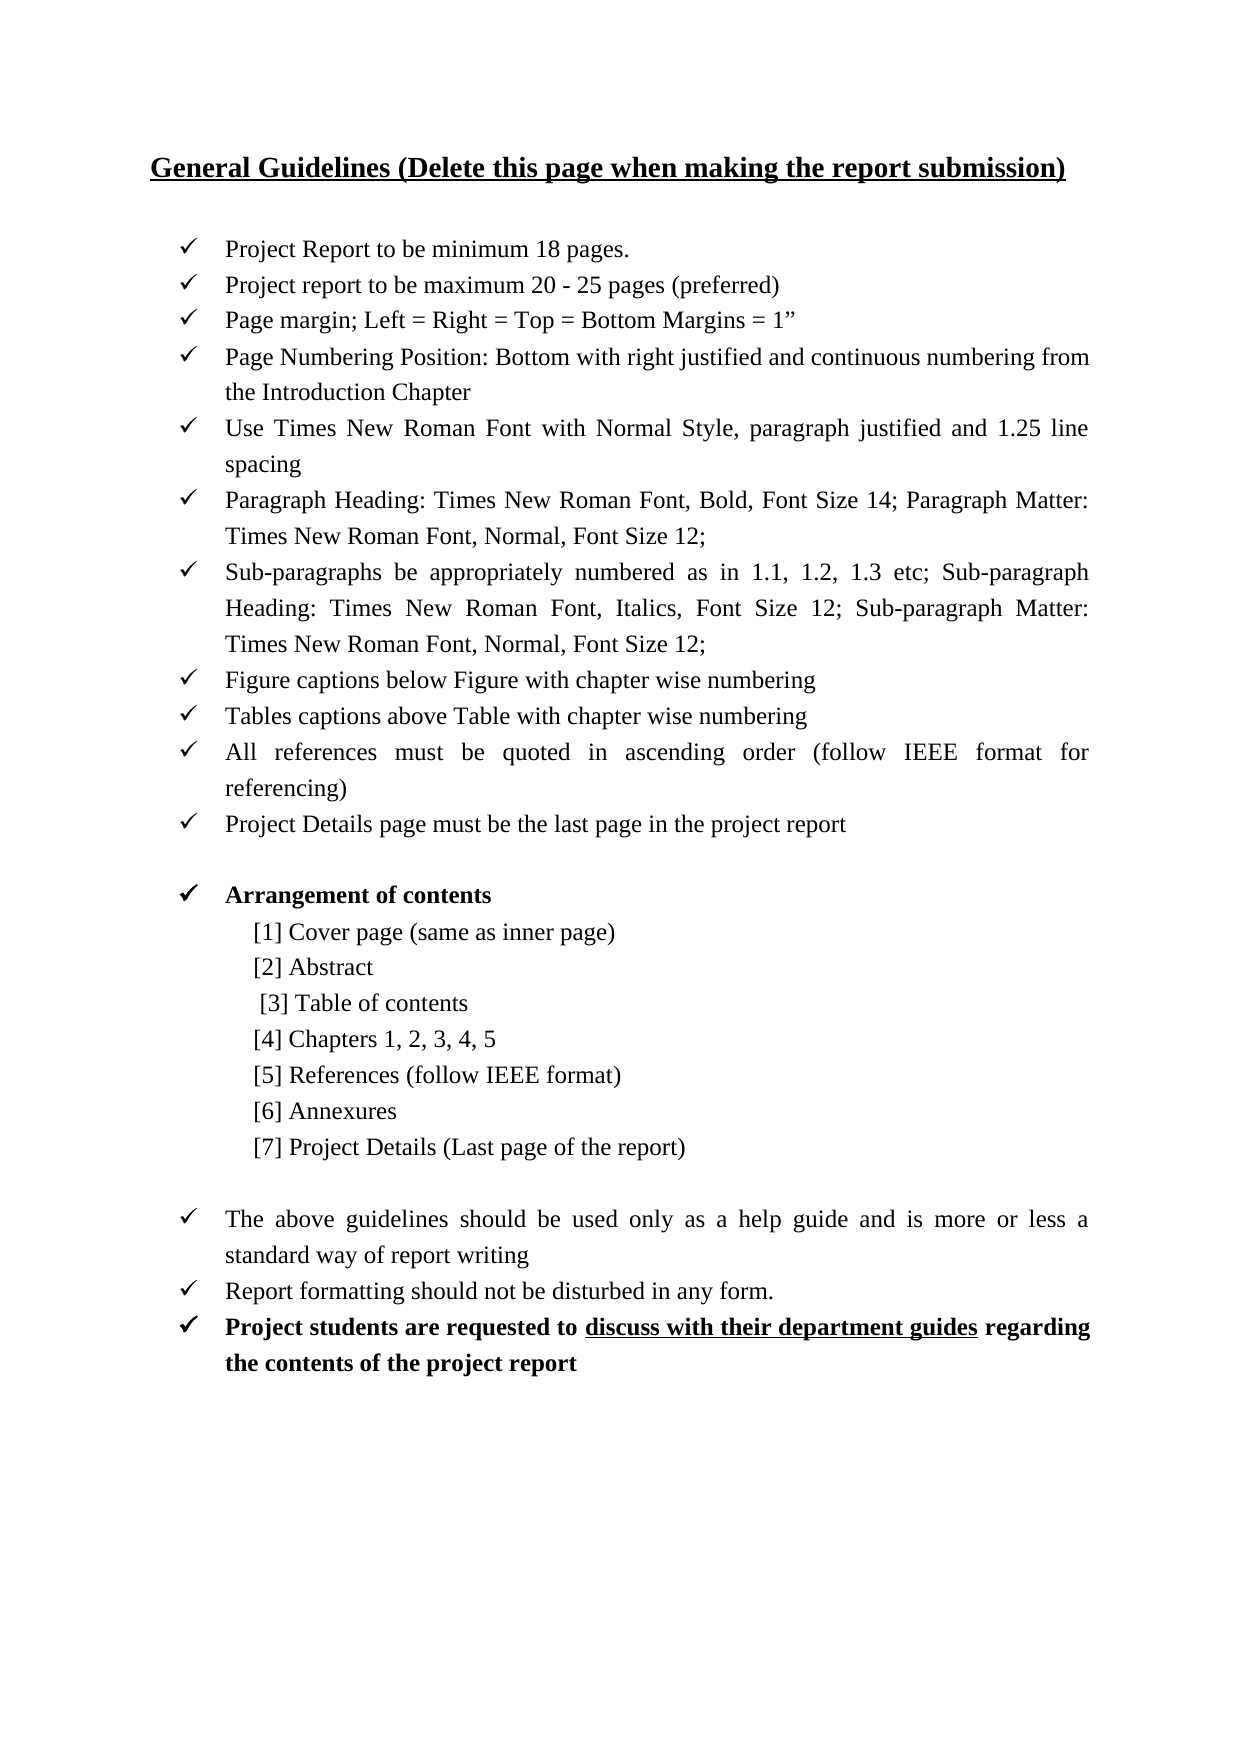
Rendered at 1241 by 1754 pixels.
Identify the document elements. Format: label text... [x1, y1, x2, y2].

list Project students are requested to discuss with their department guides regarding the contents of the project report [178, 1312, 1090, 1377]
list Figure captions below Figure with chapter wise numbering [178, 665, 1090, 694]
text [3] Table of contents [253, 988, 1090, 1017]
text [4] Chapters 1, 2, 3, 4, 5 [253, 1024, 1090, 1053]
text General Guidelines (Delete this page when making the report submission) [150, 150, 1090, 183]
list Project Details page must be the last page in the project report [178, 809, 1090, 837]
list Use Times New Roman Font with Normal Style, paragraph justified and 1.25 line spacing [178, 413, 1090, 478]
list Arrangement of contents [178, 881, 1090, 909]
list Sub-paragraphs be appropriately numbered as in 1.1, 1.2, 1.3 etc; Sub-paragraph Heading: Times New Roman Font, Italics, Font Size 12; Sub-paragraph Matter: Times New Roman Font, Normal, Font Size 12; [178, 557, 1090, 658]
list Page margin; Left = Right = Top = Bottom Margins = 1” [178, 306, 1090, 334]
list Page Numbering Position: Bottom with right justified and continuous numbering from the Introduction Chapter [178, 342, 1090, 406]
list All references must be quoted in ascending order (follow IEEE format for referencing) [178, 737, 1090, 802]
text [2] Abstract [253, 952, 1090, 981]
list Tables captions above Table with chapter wise numbering [178, 701, 1090, 730]
text [5] References (follow IEEE format) [253, 1060, 1090, 1089]
list Project Report to be minimum 18 pages. [178, 234, 1090, 262]
list Paragraph Heading: Times New Roman Font, Bold, Font Size 14; Paragraph Matter: Times New Roman Font, Normal, Font Size 12; [178, 485, 1090, 550]
text [6] Annexures [253, 1096, 1090, 1125]
text [1] Cover page (same as inner page) [253, 917, 1090, 945]
list The above guidelines should be used only as a help guide and is more or less a standard way of report writing [178, 1204, 1090, 1269]
list Report formatting should not be disturbed in any form. [178, 1276, 1090, 1305]
text [7] Project Details (Last page of the report) [253, 1132, 1090, 1161]
list Project report to be maximum 20 - 25 pages (preferred) [178, 270, 1090, 298]
